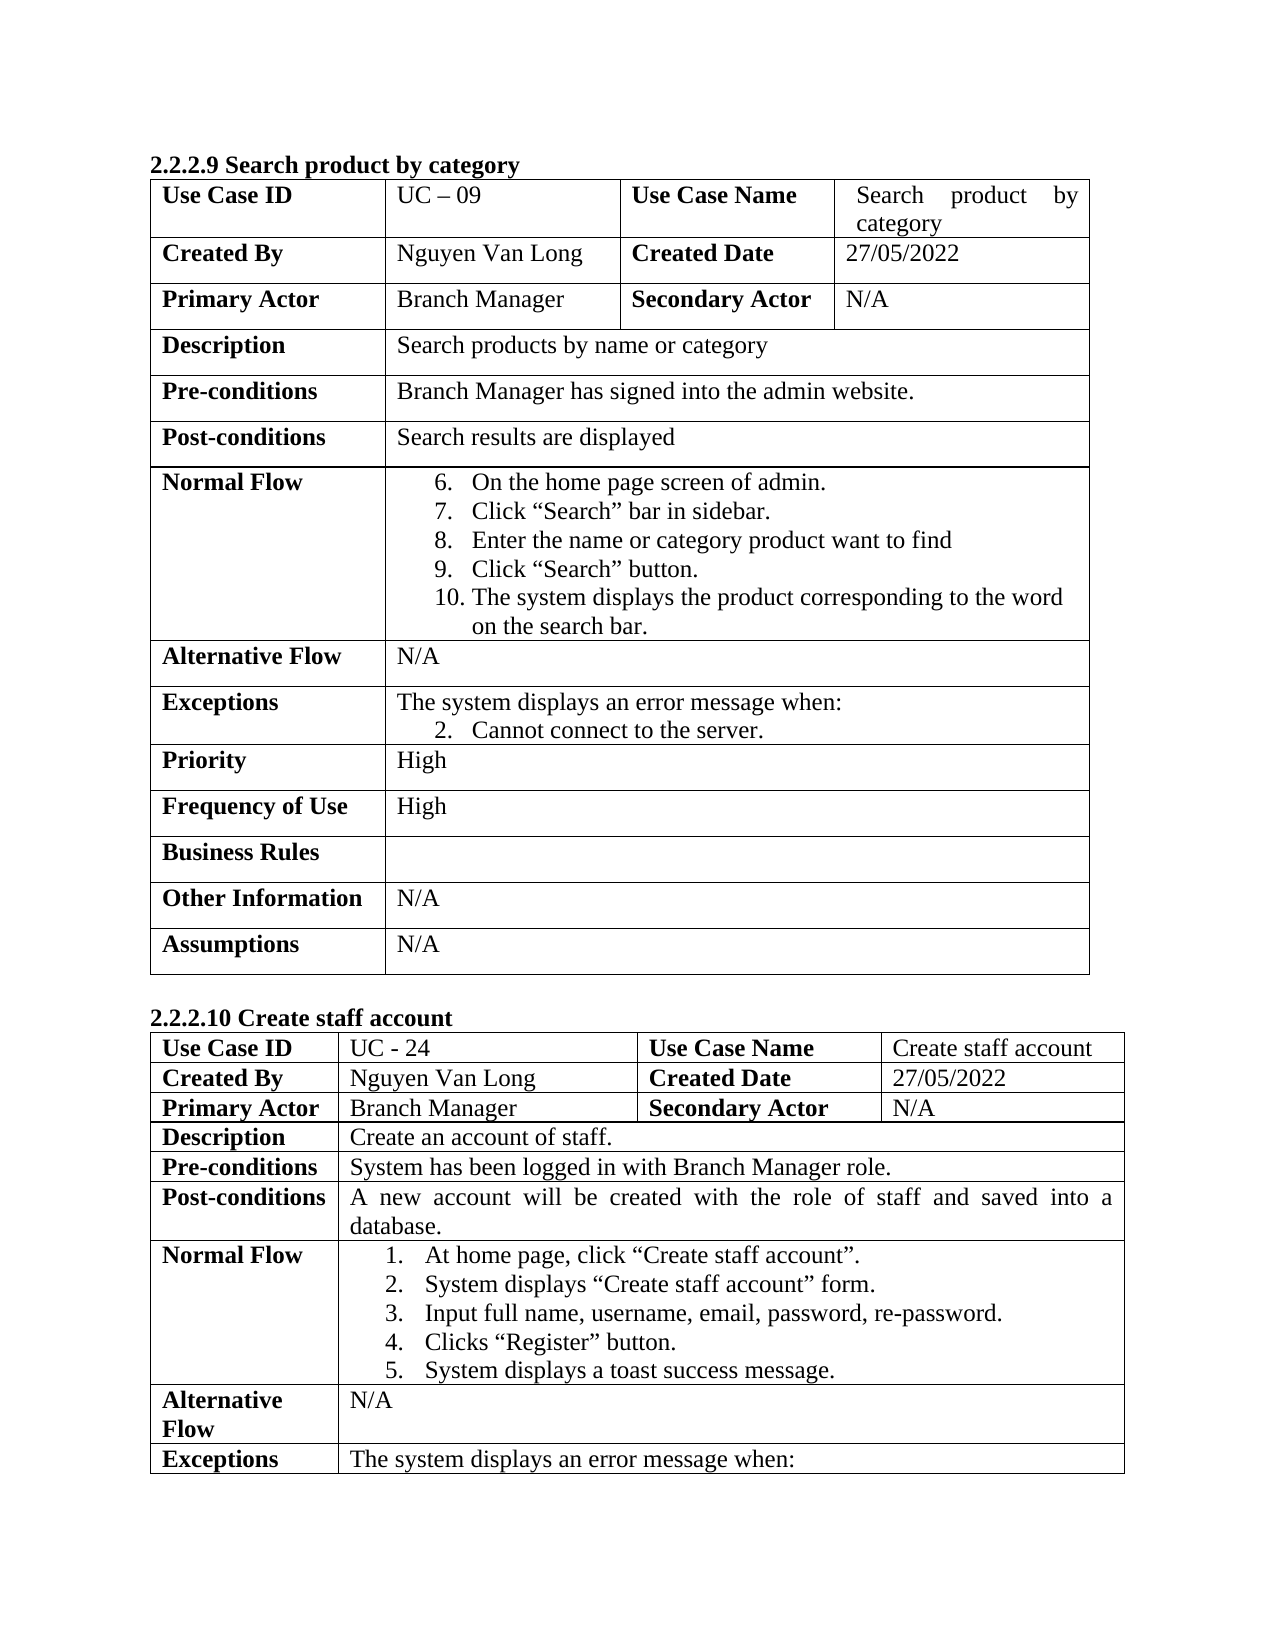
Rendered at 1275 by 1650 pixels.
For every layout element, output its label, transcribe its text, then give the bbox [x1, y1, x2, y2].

table_cell Other Information [151, 883, 385, 928]
table_header Use Case Name [638, 1033, 881, 1062]
table_cell Secondary Actor [621, 284, 834, 329]
table_cell Branch Manager has signed into the admin website. [386, 376, 1089, 421]
table_cell Created By [151, 1063, 338, 1092]
table_header Use Case ID [151, 1033, 338, 1062]
table_header Use Case ID [151, 180, 385, 237]
table_cell Secondary Actor [638, 1093, 881, 1121]
table_cell Created Date [638, 1063, 881, 1092]
subtitle 2.2.2.9 Search product by category [150, 150, 1125, 179]
table_cell Pre-conditions [151, 1152, 338, 1181]
table_cell System has been logged in with Branch Manager role. [339, 1152, 1124, 1181]
table_cell Description [151, 1123, 338, 1151]
table_cell 27/05/2022 [835, 238, 1089, 283]
table_cell Search results are displayed [386, 422, 1089, 466]
table_cell The system displays an error message when: Cannot connect to the server. [386, 687, 1089, 744]
table_cell Created Date [621, 238, 834, 283]
table_cell Frequency of Use [151, 791, 385, 836]
table_cell Business Rules [151, 837, 385, 882]
table_cell Normal Flow [151, 468, 385, 640]
table_cell Primary Actor [151, 1093, 338, 1121]
table_cell N/A [835, 284, 1089, 329]
table_cell Created By [151, 238, 385, 283]
table_cell Priority [151, 745, 385, 790]
table_cell Assumptions [151, 929, 385, 973]
table_header Search product by category [835, 180, 1089, 237]
table_cell N/A [386, 641, 1089, 686]
table_cell A new account will be created with the role of staff and saved into a database. [339, 1182, 1124, 1239]
table_cell High [386, 791, 1089, 836]
table_cell Nguyen Van Long [339, 1063, 637, 1092]
table_cell On the home page screen of admin. Click “Search” bar in sidebar. Enter the name or category product want to find Click “Search” button. The system displays the product corresponding to the word on the search bar. [386, 468, 1089, 640]
table_cell Exceptions [151, 1444, 338, 1473]
table_cell N/A [386, 883, 1089, 928]
table_header UC - 24 [339, 1033, 637, 1062]
table_cell Nguyen Van Long [386, 238, 620, 283]
table_cell Alternative Flow [151, 641, 385, 686]
table_cell Pre-conditions [151, 376, 385, 421]
table_cell Search products by name or category [386, 330, 1089, 375]
table_cell Post-conditions [151, 422, 385, 466]
table_cell 27/05/2022 [882, 1063, 1124, 1092]
table_header Use Case Name [621, 180, 834, 237]
text 2.2.2.10 Create staff account [150, 1003, 1125, 1032]
table_cell N/A [386, 929, 1089, 973]
table_header UC – 09 [386, 180, 620, 237]
table_cell [386, 837, 1089, 882]
table_cell Normal Flow [151, 1241, 338, 1384]
table_cell Primary Actor [151, 284, 385, 329]
table_cell Exceptions [151, 687, 385, 744]
table_cell 1. At home page, click “Create staff account”. 2. System displays “Create staff account” form. 3. Input full name, username, email, password, re-password. 4. Clicks “Register” button. 5. System displays a toast success message. [339, 1241, 1124, 1384]
table_header Create staff account [882, 1033, 1124, 1062]
table_cell Branch Manager [339, 1093, 637, 1121]
table_cell Description [151, 330, 385, 375]
table_cell High [386, 745, 1089, 790]
table_cell N/A [882, 1093, 1124, 1121]
table_cell Create an account of staff. [339, 1123, 1124, 1151]
table_cell Post-conditions [151, 1182, 338, 1239]
table_cell Branch Manager [386, 284, 620, 329]
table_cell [339, 1444, 1124, 1473]
table_cell Alternative Flow [151, 1385, 338, 1443]
table_cell N/A [339, 1385, 1124, 1443]
